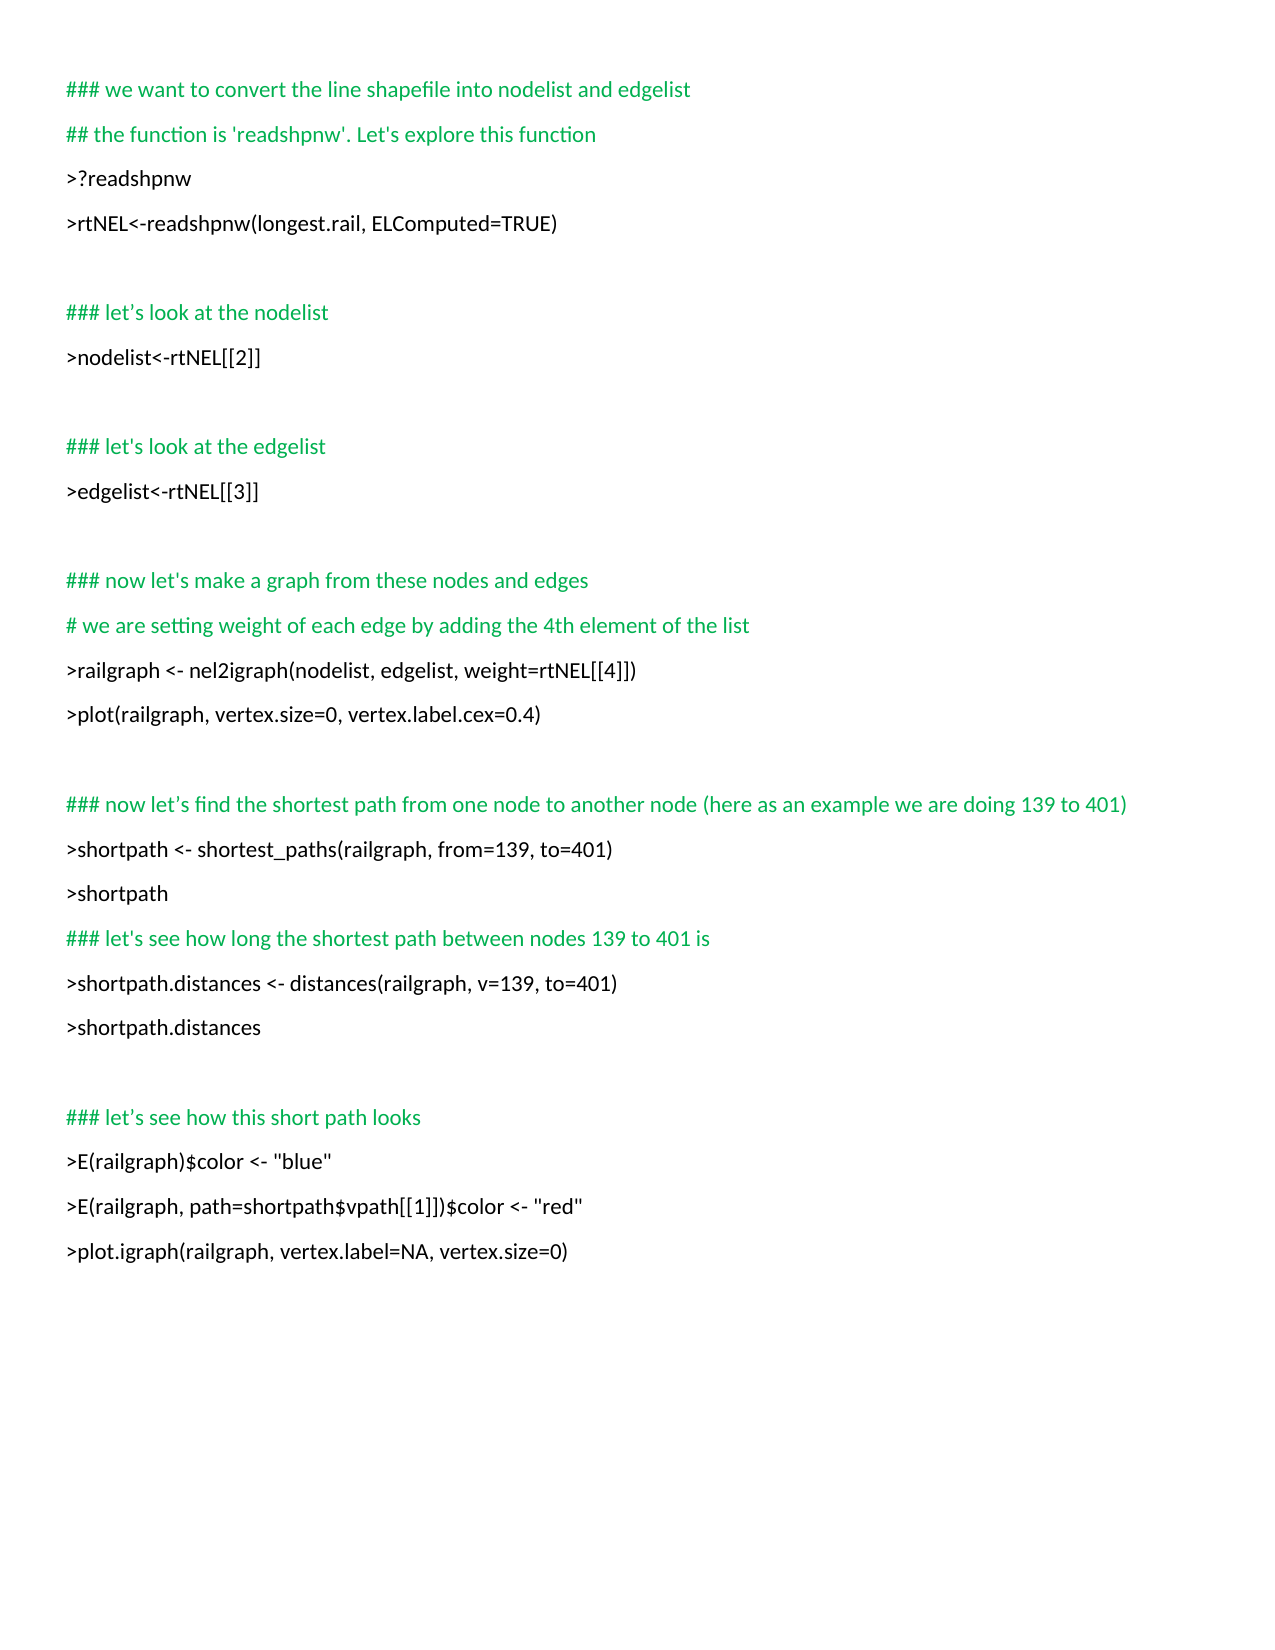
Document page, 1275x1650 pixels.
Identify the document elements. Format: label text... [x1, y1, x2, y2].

text ### let's see how long the shortest path between nodes 139 to 401 is [66, 924, 1181, 952]
text >shortpath [66, 879, 1181, 907]
text >E(railgraph, path=shortpath$vpath[[1]])$color <- "red" [66, 1192, 1181, 1220]
text >nodelist<-rtNEL[[2]] [66, 343, 1181, 371]
text ### let’s look at the nodelist [66, 298, 1181, 326]
text >E(railgraph)$color <- "blue" [66, 1147, 1181, 1176]
text ### now let's make a graph from these nodes and edges [66, 567, 1181, 594]
text ### we want to convert the line shapefile into nodelist and edgelist [66, 75, 1181, 103]
text # we are setting weight of each edge by adding the 4th element of the list [66, 611, 1181, 639]
text ### now let’s find the shortest path from one node to another node (here as an example we are doing 139 to 401) [66, 790, 1181, 818]
text ### let’s see how this short path looks [66, 1103, 1181, 1131]
text >shortpath <- shortest_paths(railgraph, from=139, to=401) [66, 835, 1181, 863]
text >edgelist<-rtNEL[[3]] [66, 477, 1181, 505]
text >shortpath.distances <- distances(railgraph, v=139, to=401) [66, 969, 1181, 997]
text >rtNEL<-readshpnw(longest.rail, ELComputed=TRUE) [66, 209, 1181, 237]
text >shortpath.distances [66, 1013, 1181, 1041]
text ### let's look at the edgelist [66, 432, 1181, 461]
text >plot.igraph(railgraph, vertex.label=NA, vertex.size=0) [66, 1237, 1181, 1265]
text >railgraph <- nel2igraph(nodelist, edgelist, weight=rtNEL[[4]]) [66, 656, 1181, 684]
text ## the function is 'readshpnw'. Let's explore this function [66, 120, 1181, 148]
text >?readshpnw [66, 164, 1181, 192]
text >plot(railgraph, vertex.size=0, vertex.label.cex=0.4) [66, 701, 1181, 729]
